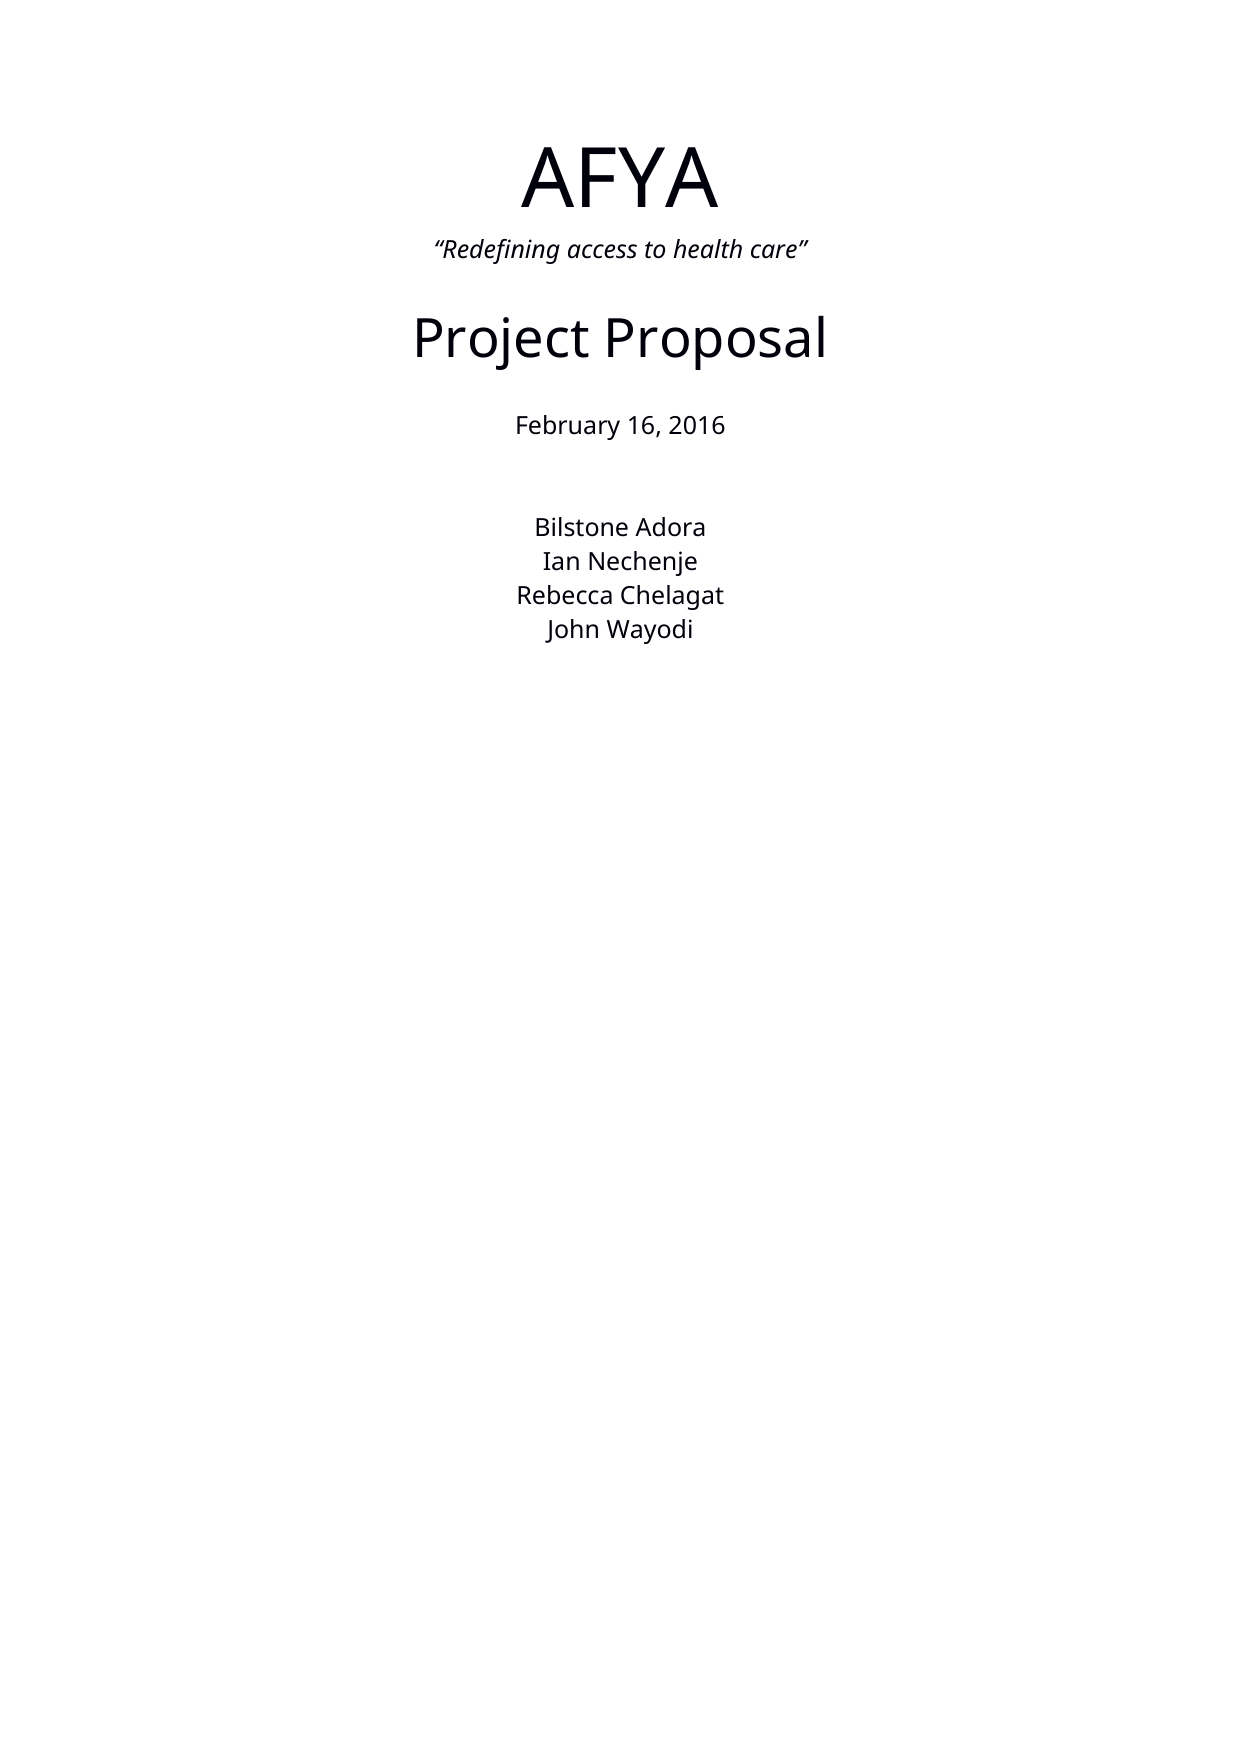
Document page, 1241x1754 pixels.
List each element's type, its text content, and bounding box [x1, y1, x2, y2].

text “Redefining access to health care” [118, 232, 1122, 266]
text Project Proposal [118, 300, 1122, 373]
text Ian Nechenje [118, 544, 1122, 578]
text John Wayodi [118, 612, 1122, 646]
text Bilstone Adora [118, 510, 1122, 544]
text Rebecca Chelagat [118, 578, 1122, 612]
text February 16, 2016 [118, 408, 1122, 442]
text AFYA [118, 118, 1122, 232]
